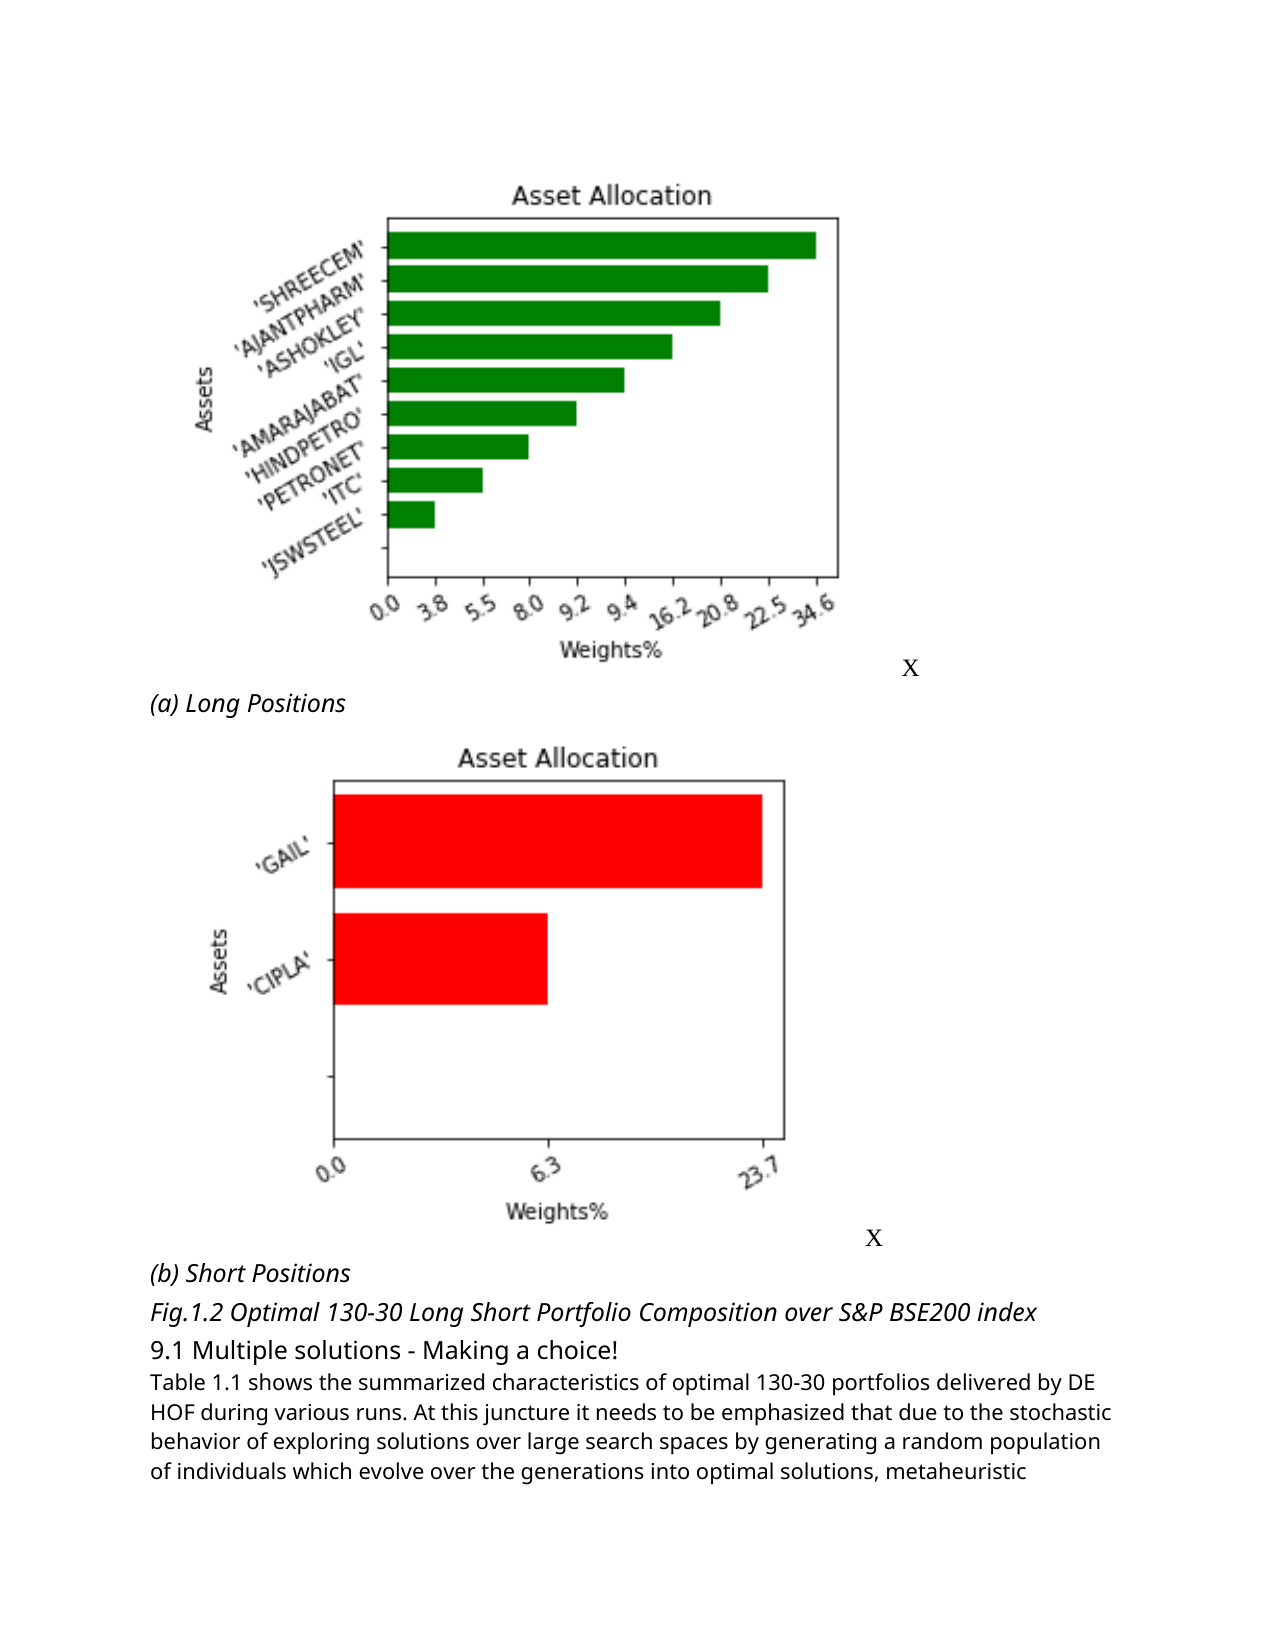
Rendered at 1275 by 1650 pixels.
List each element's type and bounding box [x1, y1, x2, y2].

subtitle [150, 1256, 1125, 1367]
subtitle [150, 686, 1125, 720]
picture [150, 720, 865, 1247]
picture [150, 150, 902, 677]
